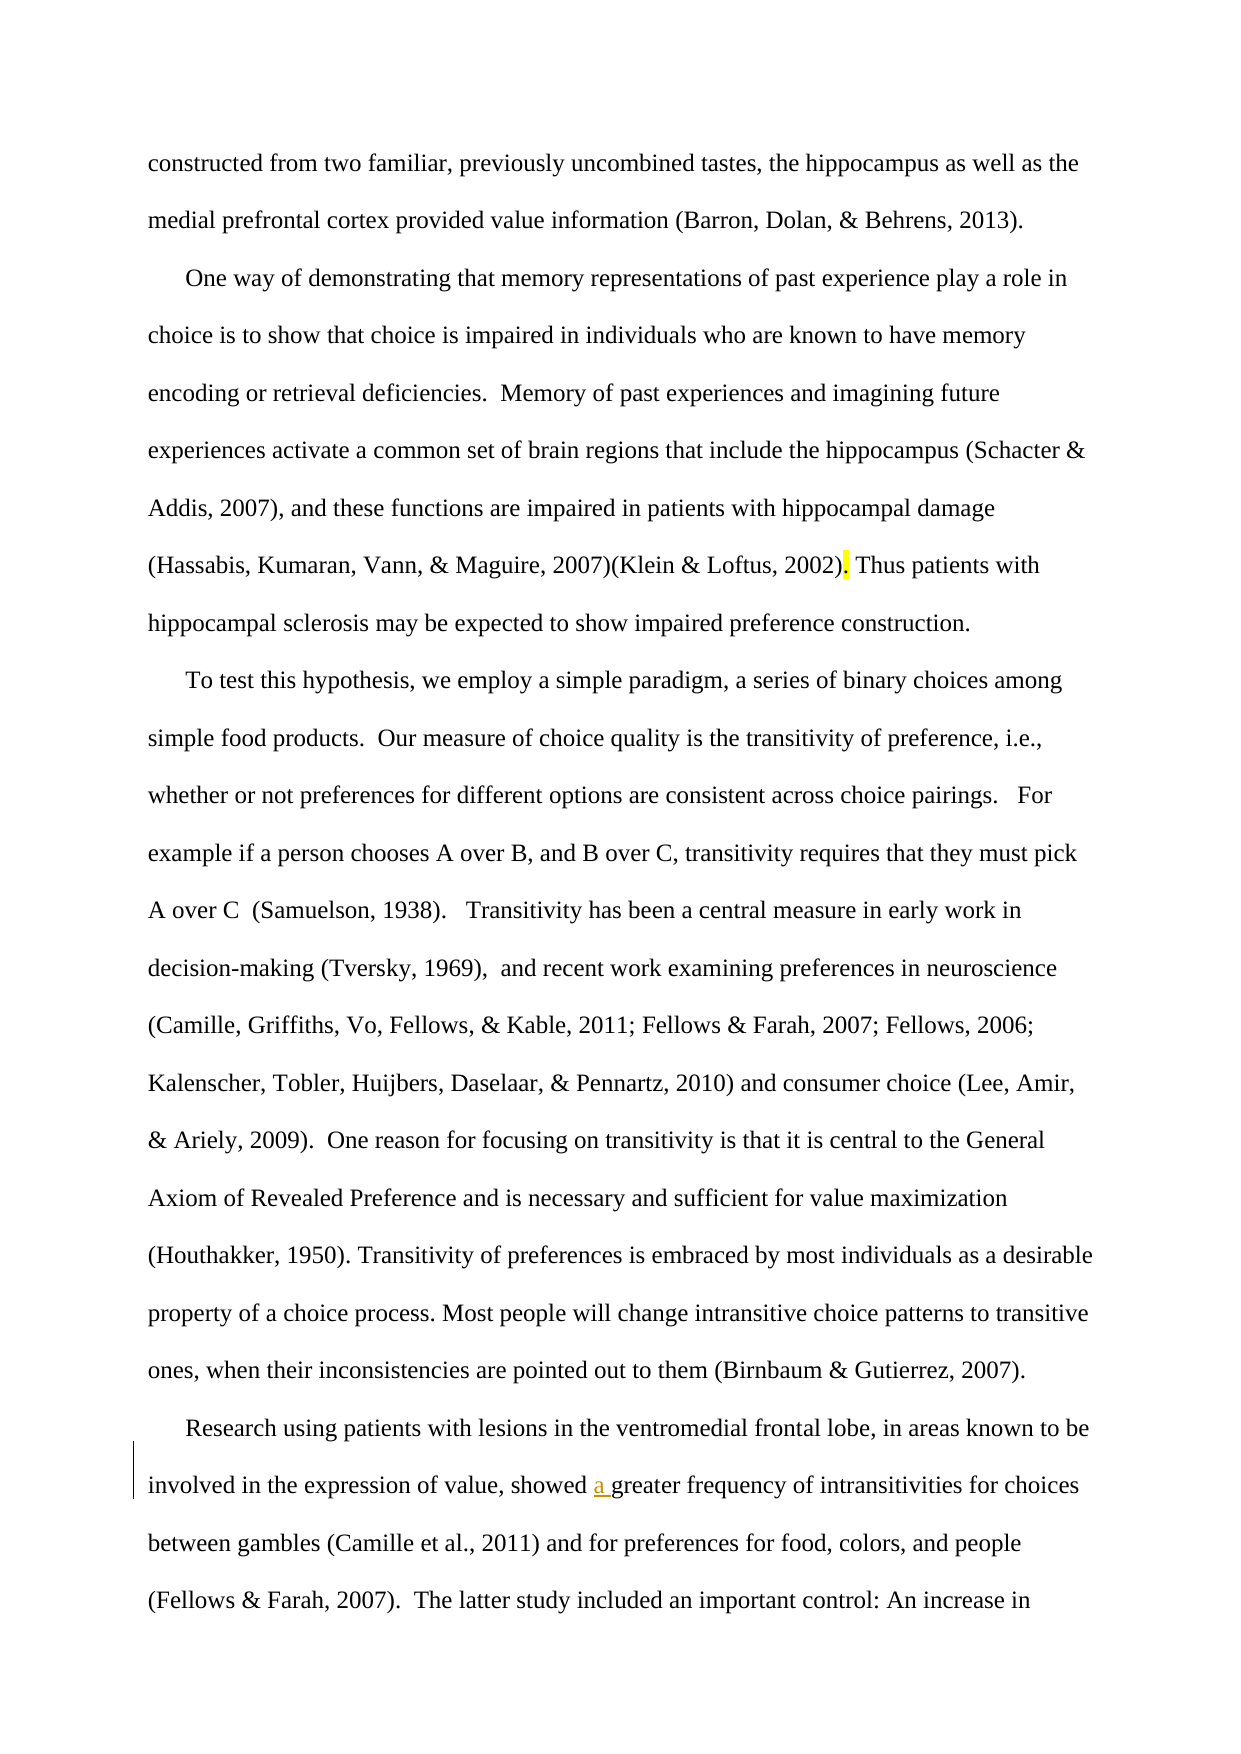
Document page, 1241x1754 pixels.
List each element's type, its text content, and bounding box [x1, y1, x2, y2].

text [148, 148, 1094, 234]
text To test this hypothesis, we employ a simple paradigm, a series of binary choices among simple food products. Our measure of choice quality is the transitivity of preference, i.e., whether or not preferences for different options are consistent across choice pairings. For example if a person chooses A over B, and B over C, transitivity requires that they must pick A over C (Samuelson, 1938). Transitivity has been a central measure in early work in decision-making (Tversky, 1969), and recent work examining preferences in neuroscience (Camille, Griffiths, Vo, Fellows, & Kable, 2011; Fellows & Farah, 2007; Fellows, 2006; Kalenscher, Tobler, Huijbers, Daselaar, & Pennartz, 2010) and consumer choice (Lee, Amir, & Ariely, 2009). One reason for focusing on transitivity is that it is central to the General Axiom of Revealed Preference and is necessary and sufficient for value maximization (Houthakker, 1950). Transitivity of preferences is embraced by most individuals as a desirable property of a choice process. Most people will change intransitive choice patterns to transitive ones, when their inconsistencies are pointed out to them (Birnbaum & Gutierrez, 2007). [148, 665, 1094, 1384]
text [148, 1413, 1094, 1614]
text One way of demonstrating that memory representations of past experience play a role in choice is to show that choice is impaired in individuals who are known to have memory encoding or retrieval deficiencies. Memory of past experiences and imagining future experiences activate a common set of brain regions that include the hippocampus (Schacter & Addis, 2007), and these functions are impaired in patients with hippocampal damage (Hassabis, Kumaran, Vann, & Maguire, 2007)(Klein & Loftus, 2002). Thus patients with hippocampal sclerosis may be expected to show impaired preference construction. [148, 263, 1094, 636]
